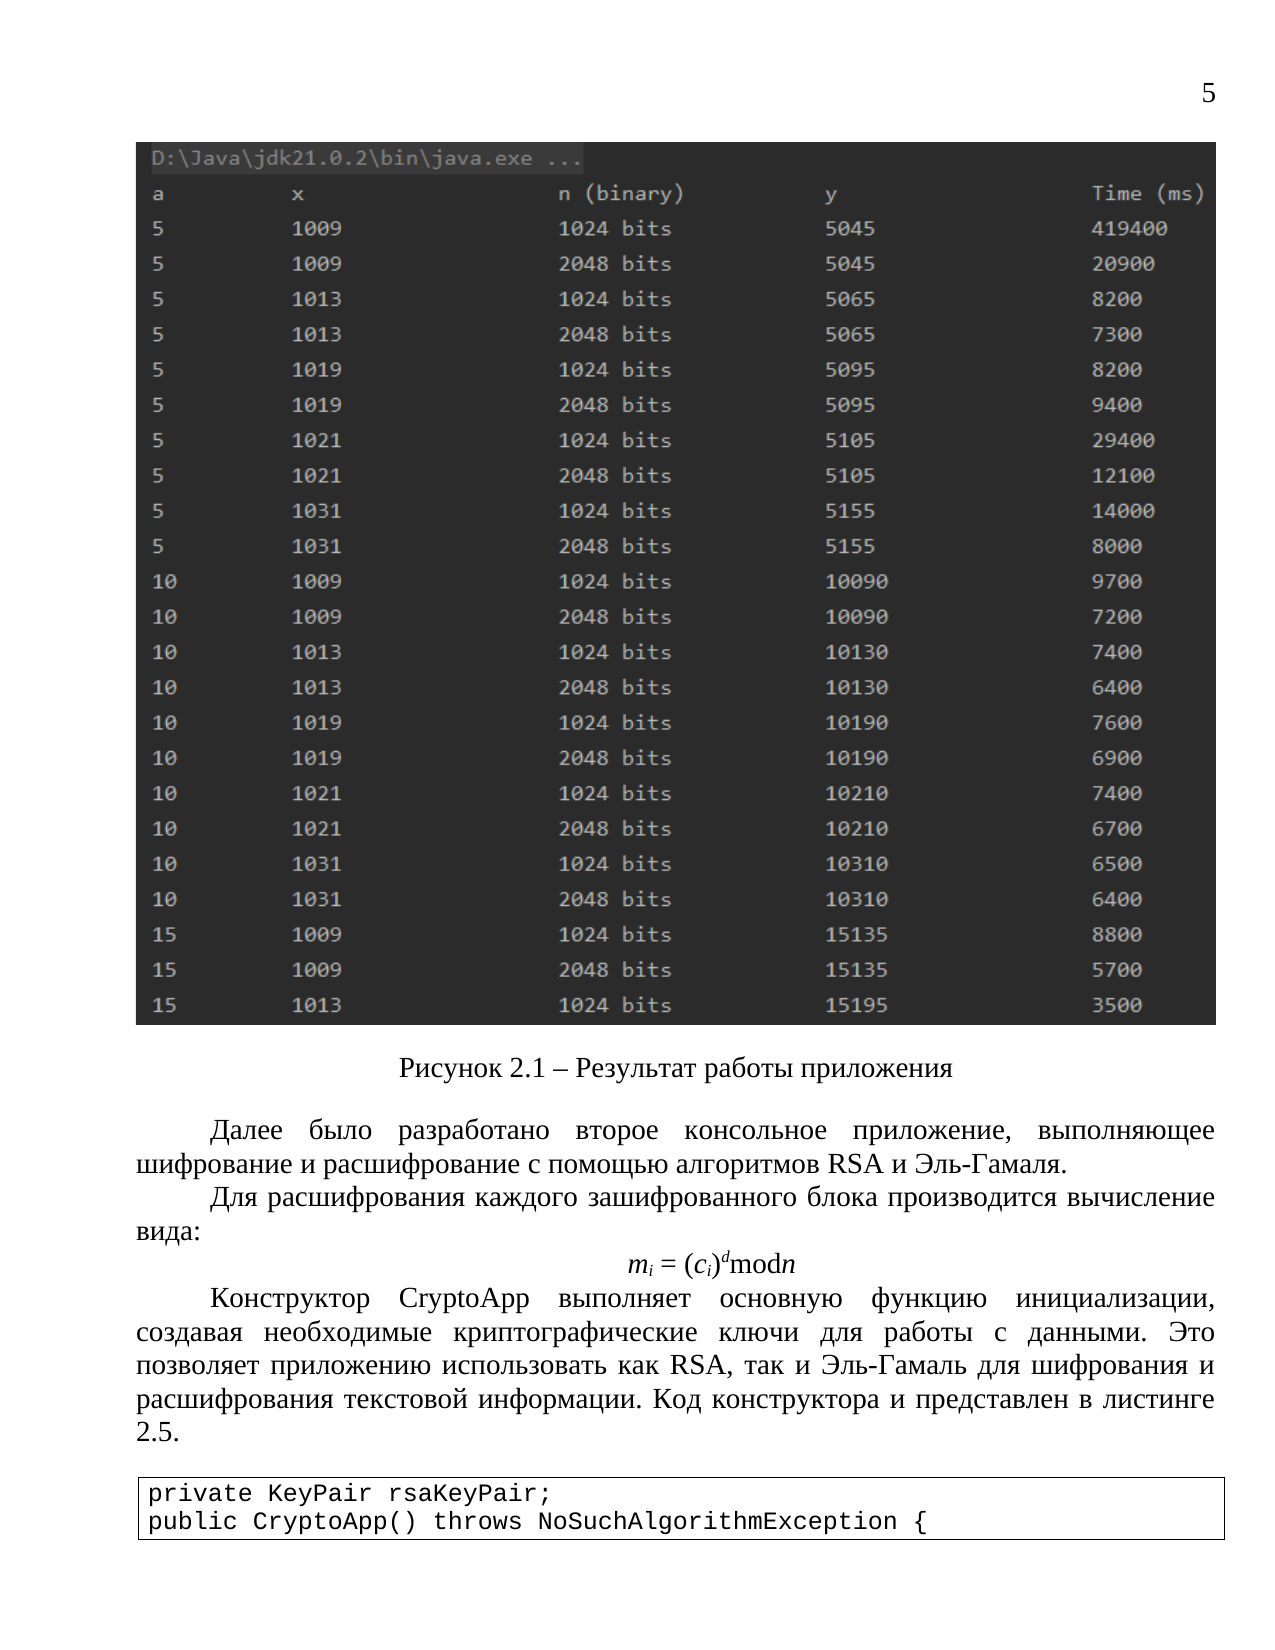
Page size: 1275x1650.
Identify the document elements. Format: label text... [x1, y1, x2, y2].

text public CryptoApp() throws NoSuchAlgorithmException { [139, 1505, 1224, 1539]
text Рисунок 2.1 – Результат работы приложения [136, 1050, 1216, 1083]
text Для расшифрования каждого зашифрованного блока производится вычисление вида: [136, 1179, 1216, 1247]
text private KeyPair rsaKeyPair; [139, 1478, 1224, 1505]
text Конструктор CryptoApp выполняет основную функцию инициализации, создавая необходимые криптографические ключи для работы с данными. Это позволяет приложению использовать как RSA, так и Эль-Гамаль для шифрования и расшифрования текстовой информации. Код конструктора и представлен в листинге 2.5. [136, 1280, 1216, 1448]
text mi = (ci)dmodn [136, 1247, 1216, 1280]
picture [135, 142, 1216, 1025]
text Далее было разработано второе консольное приложение, выполняющее шифрование и расшифрование с помощью алгоритмов RSA и Эль-Гамаля. [136, 1112, 1216, 1179]
